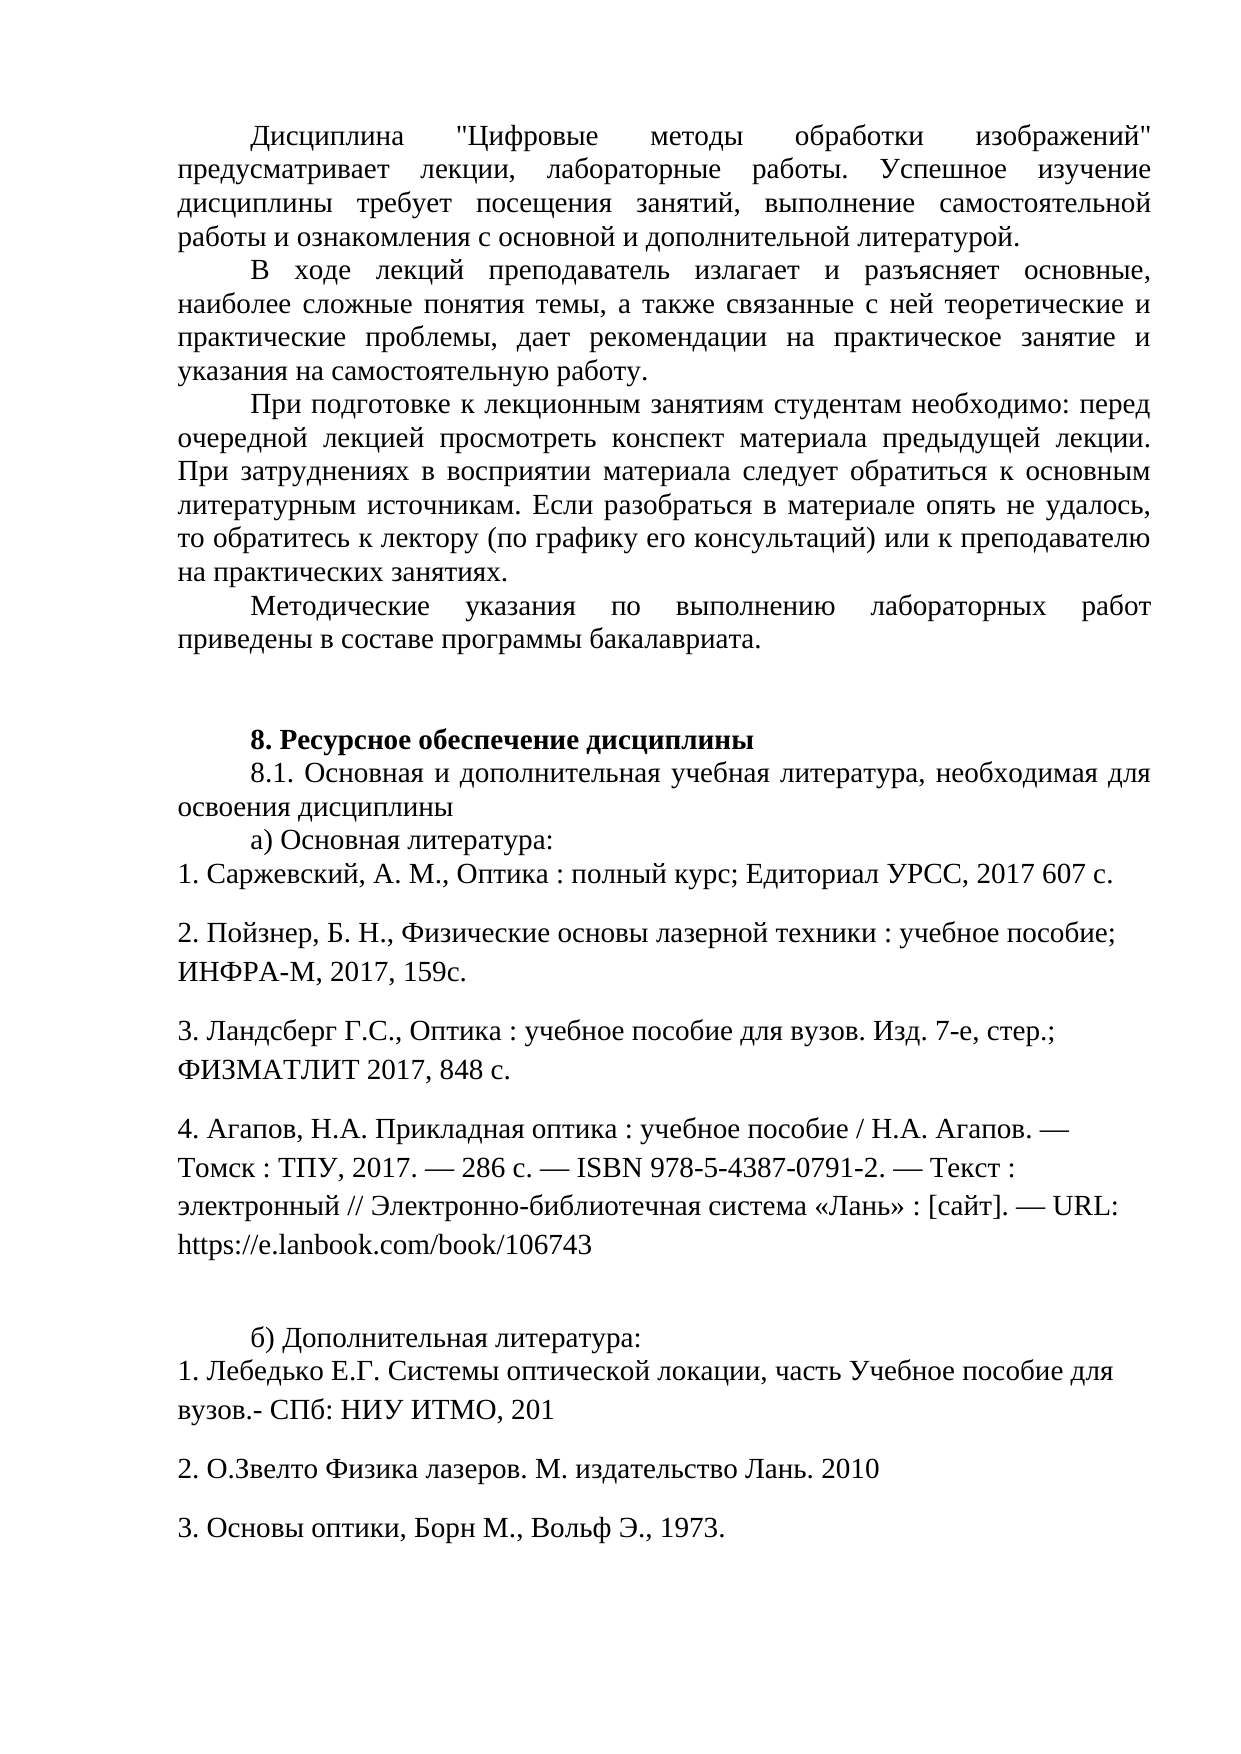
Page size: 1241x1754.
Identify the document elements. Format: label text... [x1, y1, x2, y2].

text 3. Основы оптики, Борн М., Вольф Э., 1973. [177, 1511, 1152, 1544]
text а) Основная литература: [177, 822, 1152, 856]
text 1. Саржевский, А. М., Оптика : полный курс; Едиториал УРСС, 2017 607 c. [177, 856, 1152, 889]
text При подготовке к лекционным занятиям студентам необходимо: перед очередной лекцией просмотреть конспект материала предыдущей лекции. При затруднениях в восприятии материала следует обратиться к основным литературным источникам. Если разобраться в материале опять не удалось, то обратитесь к лектору (по графику его консультаций) или к преподавателю на практических занятиях. [177, 386, 1152, 588]
text 4. Агапов, Н.А. Прикладная оптика : учебное пособие / Н.А. Агапов. — Томск : ТПУ, 2017. — 286 с. — ISBN 978-5-4387-0791-2. — Текст : электронный // Электронно-библиотечная система «Лань» : [сайт]. — URL: https://e.lanbook.com/book/106743 [177, 1111, 1152, 1260]
text Методические указания по выполнению лабораторных работ приведены в составе программы бакалавриата. [177, 588, 1152, 655]
text 3. Ландсберг Г.С., Оптика : учебное пособие для вузов. Изд. 7-е, стер.; ФИЗМАТЛИТ 2017, 848 с. [177, 1013, 1152, 1085]
text Дисциплина "Цифровые методы обработки изображений" предусматривает лекции, лабораторные работы. Успешное изучение дисциплины требует посещения занятий, выполнение самостоятельной работы и ознакомления с основной и дополнительной литературой. [177, 118, 1152, 252]
text 2. О.Звелто Физика лазеров. М. издательство Лань. 2010 [177, 1451, 1152, 1485]
text 8. Ресурсное обеспечение дисциплины [177, 722, 1152, 755]
text б) Дополнительная литература: [177, 1320, 1152, 1353]
text В ходе лекций преподаватель излагает и разъясняет основные, наиболее сложные понятия темы, а также связанные с ней теоретические и практические проблемы, дает рекомендации на практическое занятие и указания на самостоятельную работу. [177, 252, 1152, 386]
text 8.1. Основная и дополнительная учебная литература, необходимая для освоения дисциплины [177, 755, 1152, 822]
text 1. Лебедько Е.Г. Системы оптической локации, часть Учебное пособие для вузов.- СПб: НИУ ИТМО, 201 [177, 1353, 1152, 1425]
text 2. Пойзнер, Б. Н., Физические основы лазерной техники : учебное пособие; ИНФРА-М, 2017, 159c. [177, 915, 1152, 987]
